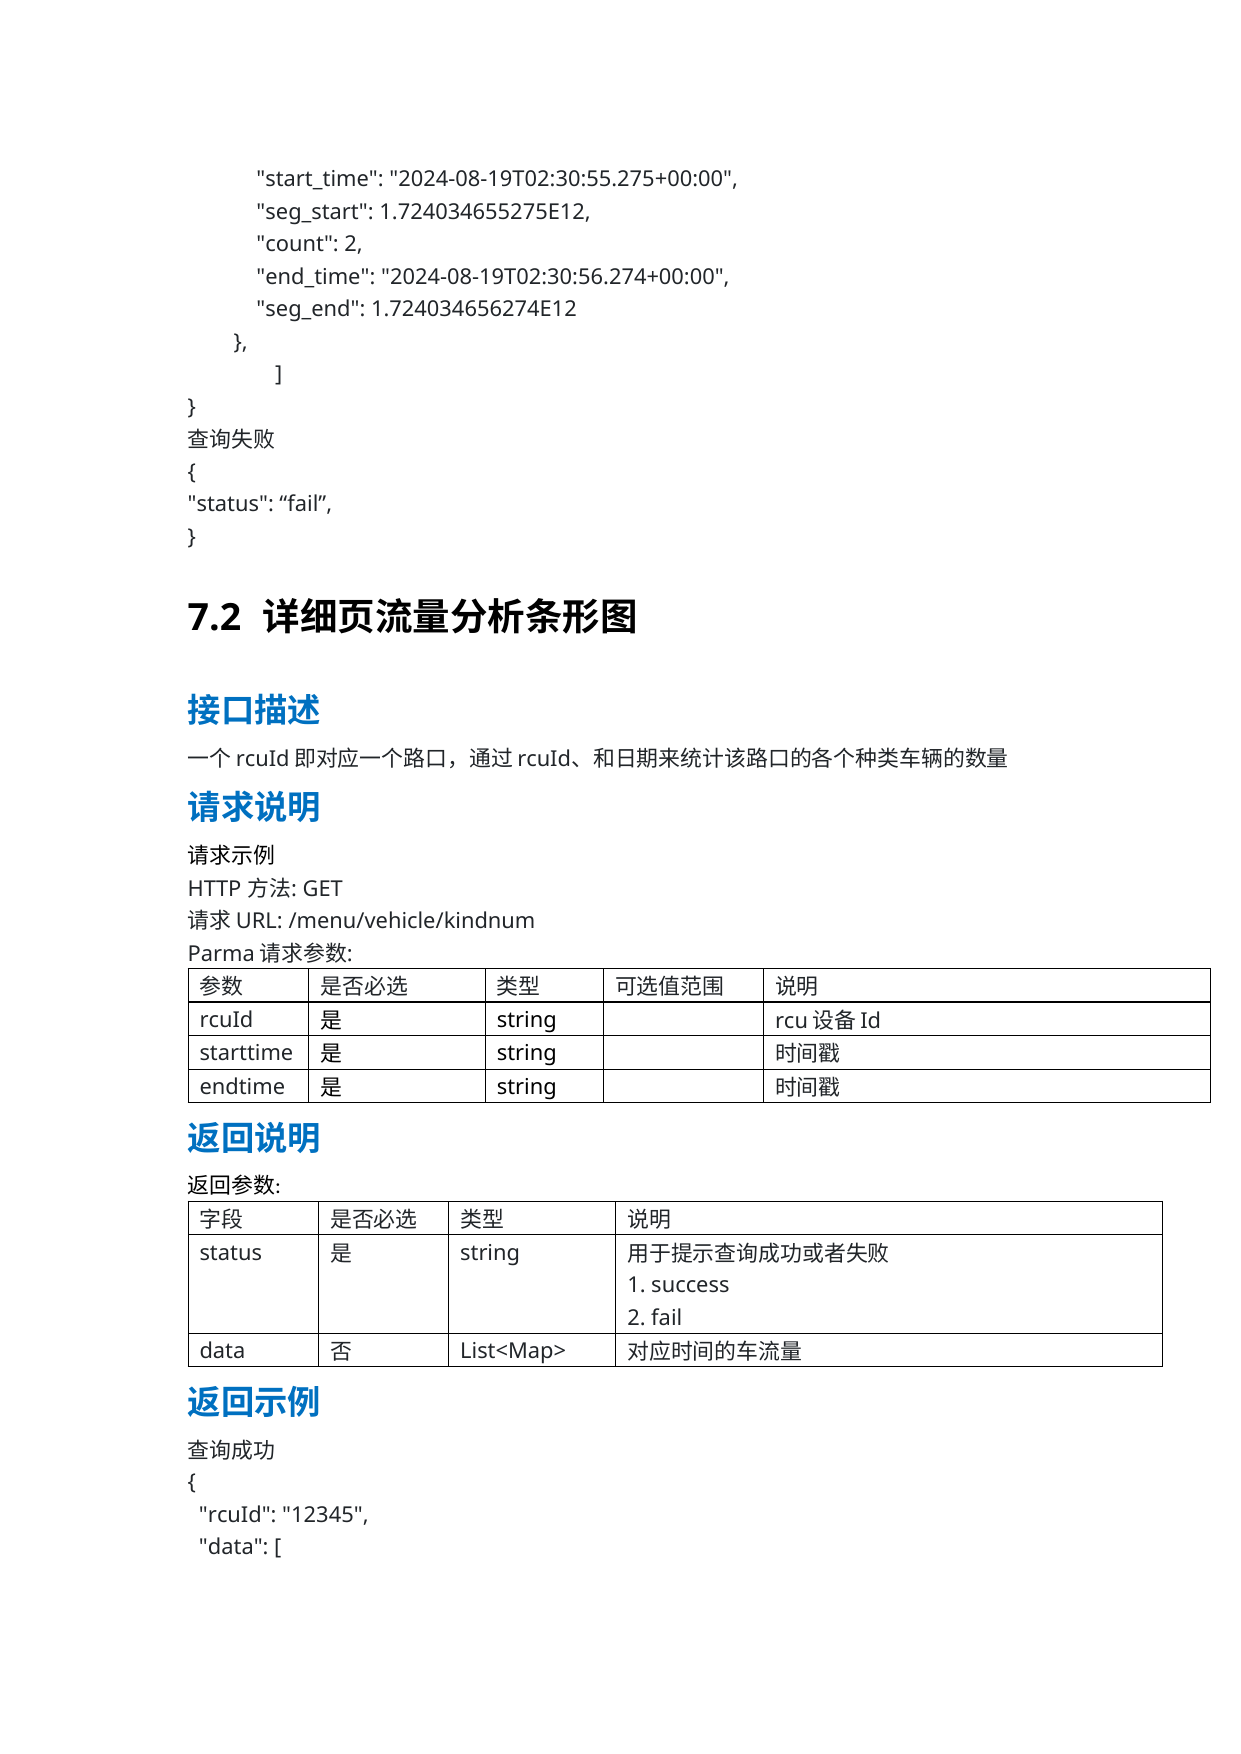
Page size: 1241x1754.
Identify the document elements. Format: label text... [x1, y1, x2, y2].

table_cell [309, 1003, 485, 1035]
text 返回示例 [187, 1367, 1053, 1432]
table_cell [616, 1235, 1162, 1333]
text 返回参数: [187, 1168, 1053, 1201]
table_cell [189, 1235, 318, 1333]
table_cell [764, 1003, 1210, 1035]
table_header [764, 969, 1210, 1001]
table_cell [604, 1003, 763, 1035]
text "end_time": "2024-08-19T02:30:56.274+00:00", [187, 259, 1053, 292]
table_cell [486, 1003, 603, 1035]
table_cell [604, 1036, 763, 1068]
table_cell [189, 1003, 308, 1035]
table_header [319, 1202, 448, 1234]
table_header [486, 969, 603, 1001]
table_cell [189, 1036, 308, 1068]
text 请求说明 [187, 773, 1053, 838]
text } [187, 389, 1053, 422]
text 一个rcuId即对应一个路口，通过rcuId、和日期来统计该路口的各个种类车辆的数量 [187, 740, 1053, 773]
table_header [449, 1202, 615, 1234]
text } [187, 519, 1053, 552]
text "data": [ [187, 1530, 1053, 1562]
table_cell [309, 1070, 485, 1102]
text 请求示例 [187, 838, 1053, 870]
subtitle 详细页流量分析条形图 [187, 581, 1053, 646]
text HTTP 方法: GET [187, 870, 1053, 903]
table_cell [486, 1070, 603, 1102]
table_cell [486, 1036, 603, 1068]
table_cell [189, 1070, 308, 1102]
text { [187, 1465, 1053, 1497]
text }, [187, 324, 1053, 357]
text "seg_start": 1.724034655275E12, [187, 194, 1053, 227]
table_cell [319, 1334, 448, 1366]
text Parma请求参数: [187, 935, 1053, 968]
text 查询失败 [187, 422, 1053, 454]
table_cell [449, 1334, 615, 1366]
text "count": 2, [187, 227, 1053, 259]
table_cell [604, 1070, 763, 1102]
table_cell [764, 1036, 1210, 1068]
text "status": “fail”, [187, 487, 1053, 519]
text 请求URL: /menu/vehicle/kindnum [187, 903, 1053, 935]
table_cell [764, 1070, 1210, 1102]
text { [187, 454, 1053, 487]
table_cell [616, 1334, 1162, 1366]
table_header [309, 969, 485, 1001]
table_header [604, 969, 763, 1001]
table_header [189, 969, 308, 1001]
text 接口描述 [187, 675, 1053, 740]
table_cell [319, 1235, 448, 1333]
text "start_time": "2024-08-19T02:30:55.275+00:00", [187, 162, 1053, 194]
text 查询成功 [187, 1432, 1053, 1465]
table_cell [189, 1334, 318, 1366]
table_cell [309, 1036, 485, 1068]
text 返回说明 [187, 1103, 1053, 1168]
text ] [187, 357, 1053, 389]
text "seg_end": 1.724034656274E12 [187, 292, 1053, 324]
text "rcuId": "12345", [187, 1497, 1053, 1530]
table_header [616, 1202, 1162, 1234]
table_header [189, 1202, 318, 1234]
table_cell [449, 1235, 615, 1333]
